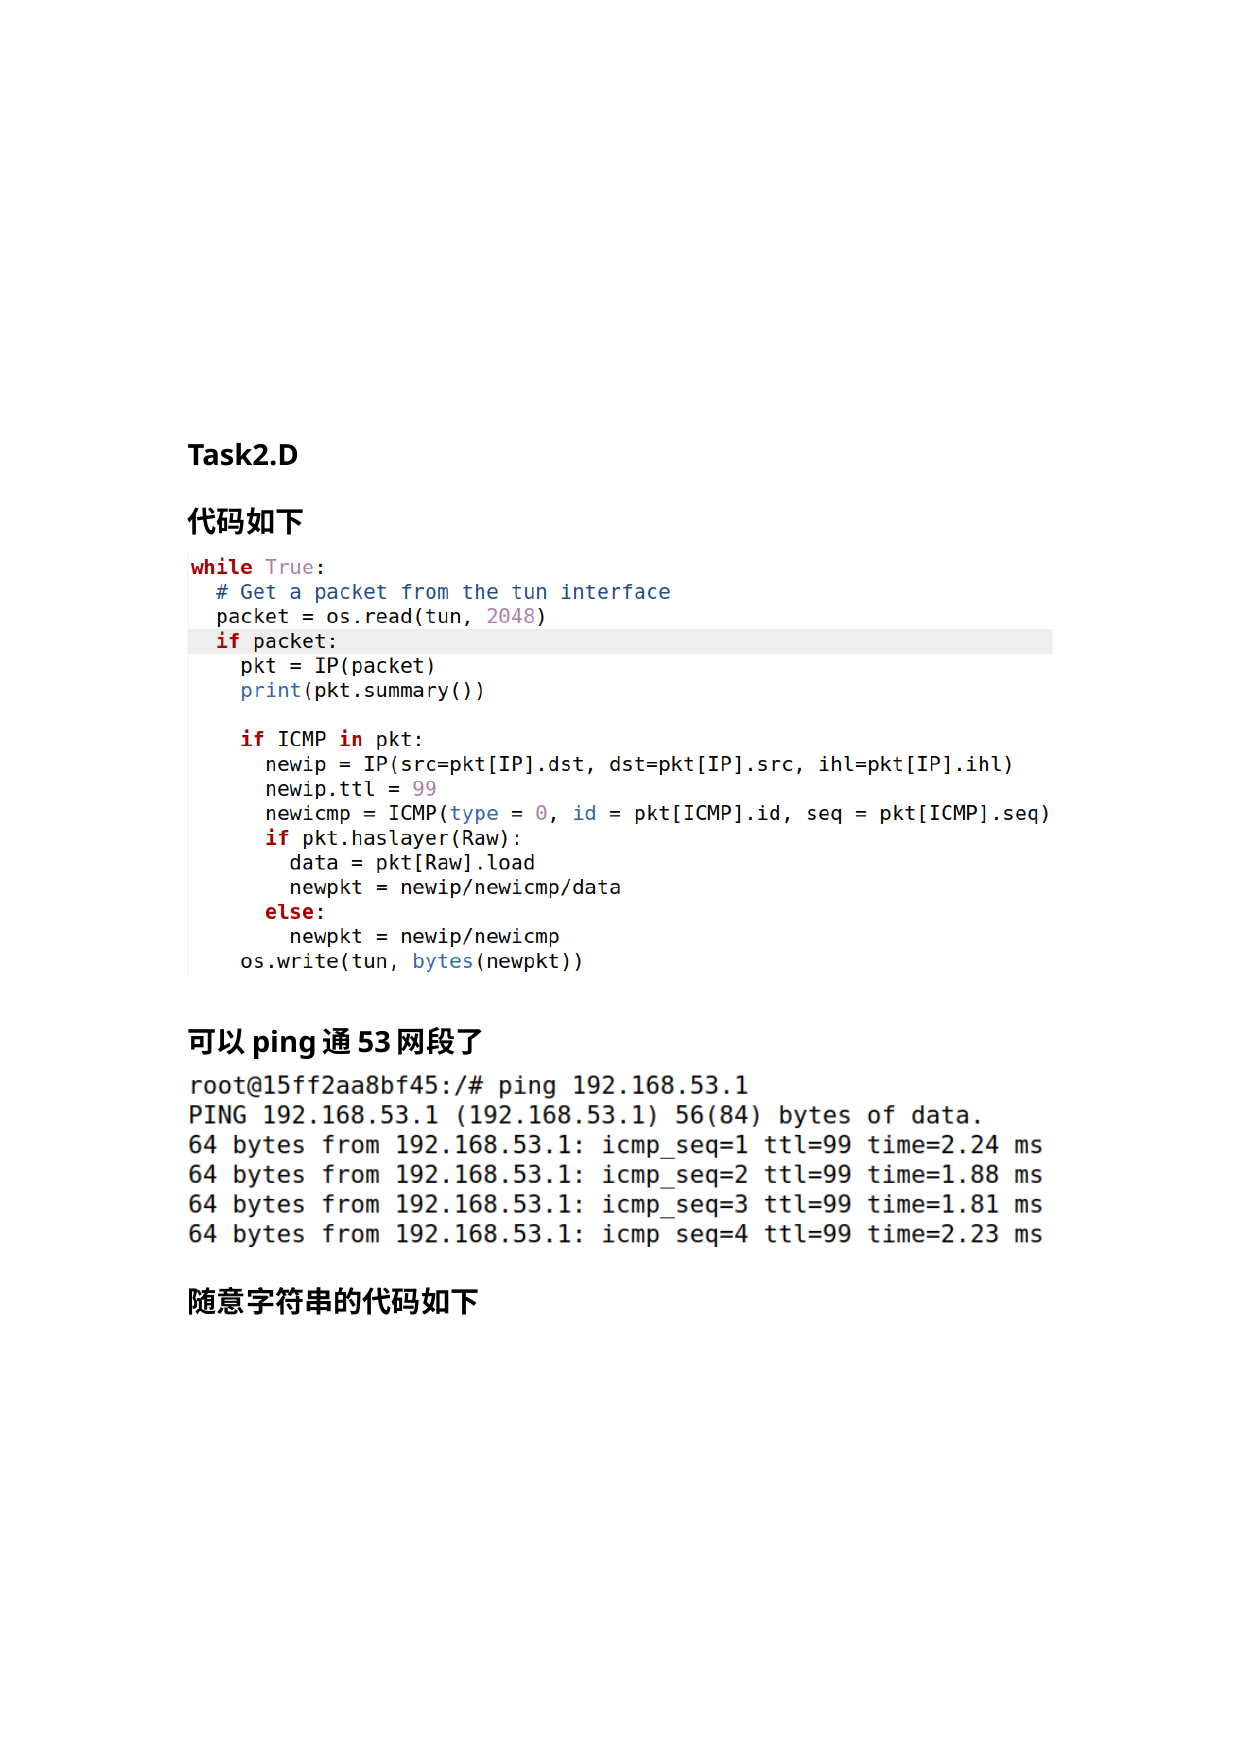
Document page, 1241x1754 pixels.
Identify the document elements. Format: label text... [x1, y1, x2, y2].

picture [187, 1072, 1053, 1247]
text Task2.D [187, 422, 1053, 487]
text 代码如下 [187, 487, 1053, 552]
text 随意字符串的代码如下 [187, 1267, 1053, 1332]
picture [187, 552, 1053, 976]
text 可以ping通53网段了 [187, 1007, 1053, 1072]
